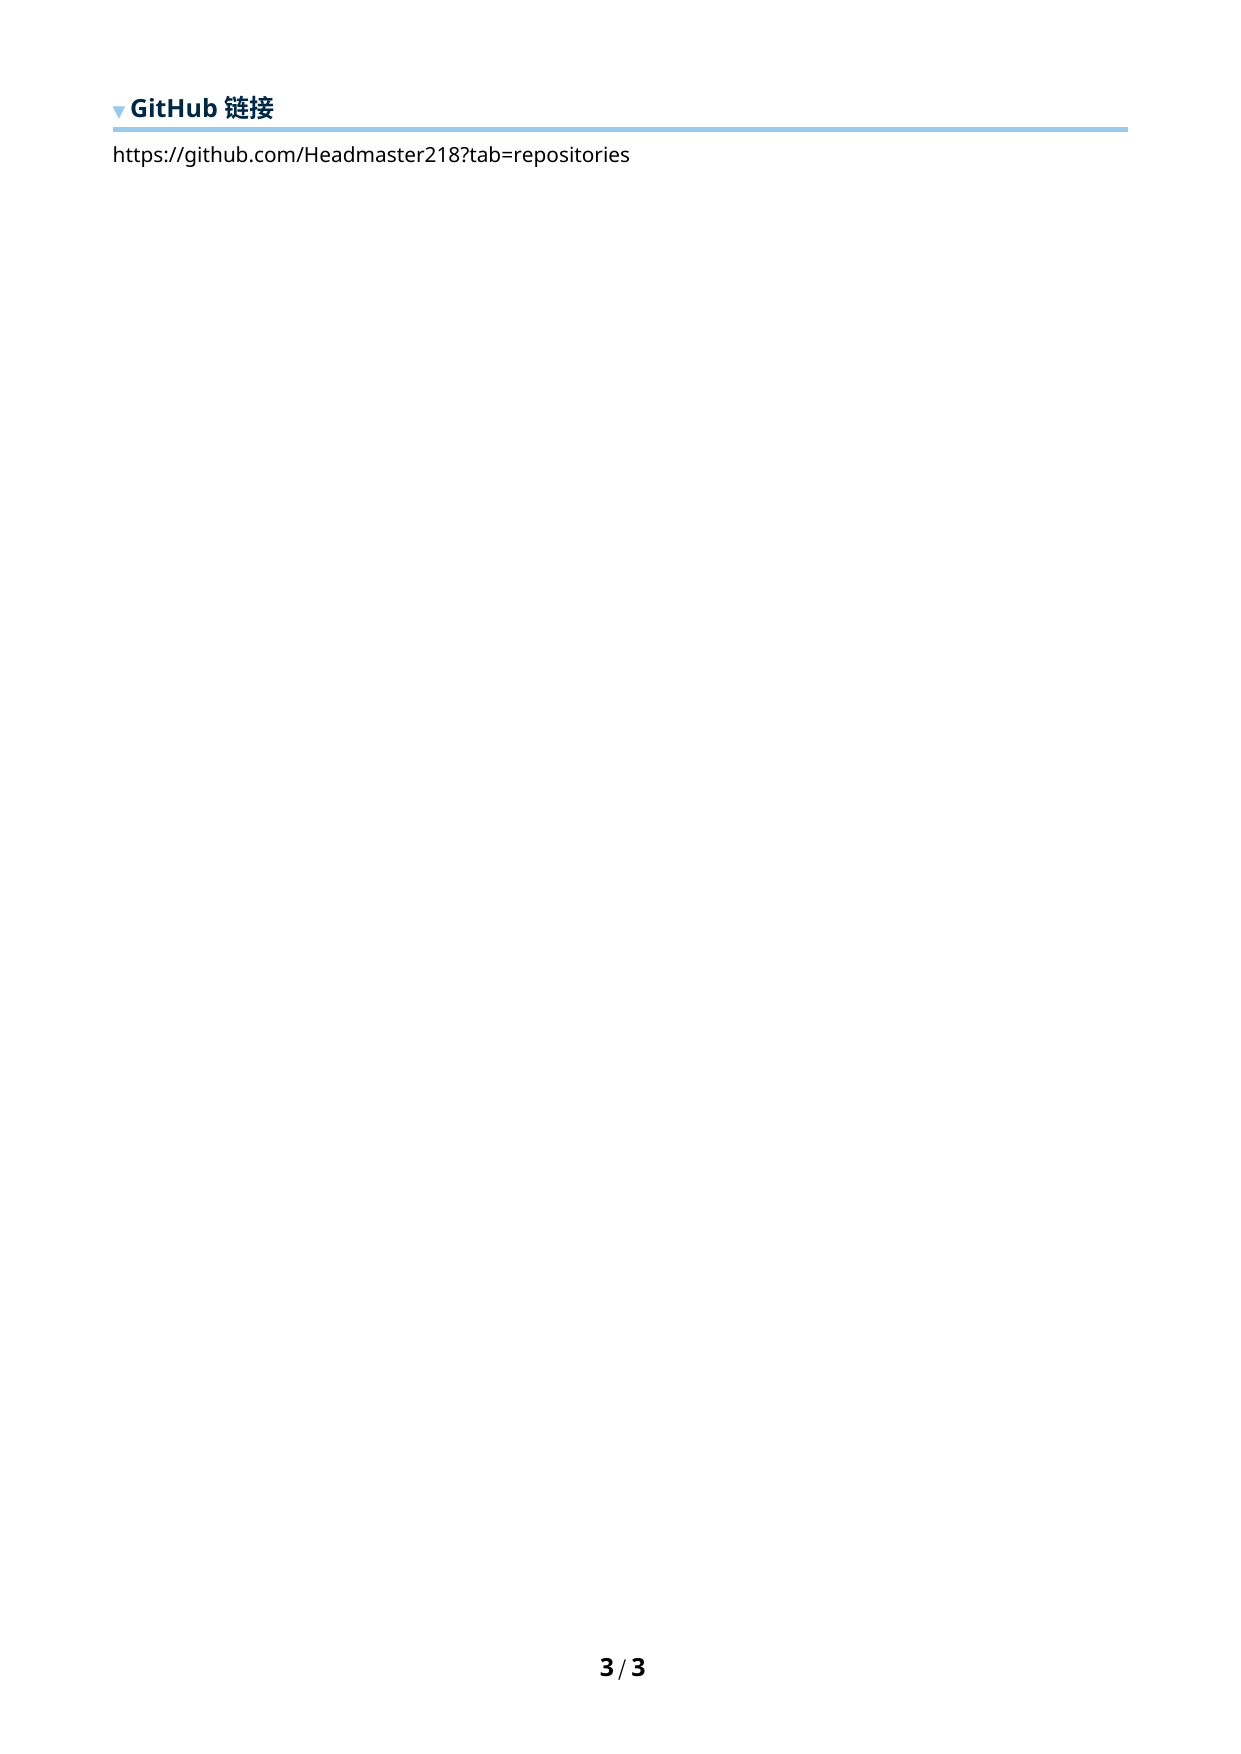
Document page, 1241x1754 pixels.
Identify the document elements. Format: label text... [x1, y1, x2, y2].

subtitle ▼ GitHub 链接 [112, 88, 1128, 132]
text https://github.com/Headmaster218?tab=repositories [112, 140, 1128, 168]
